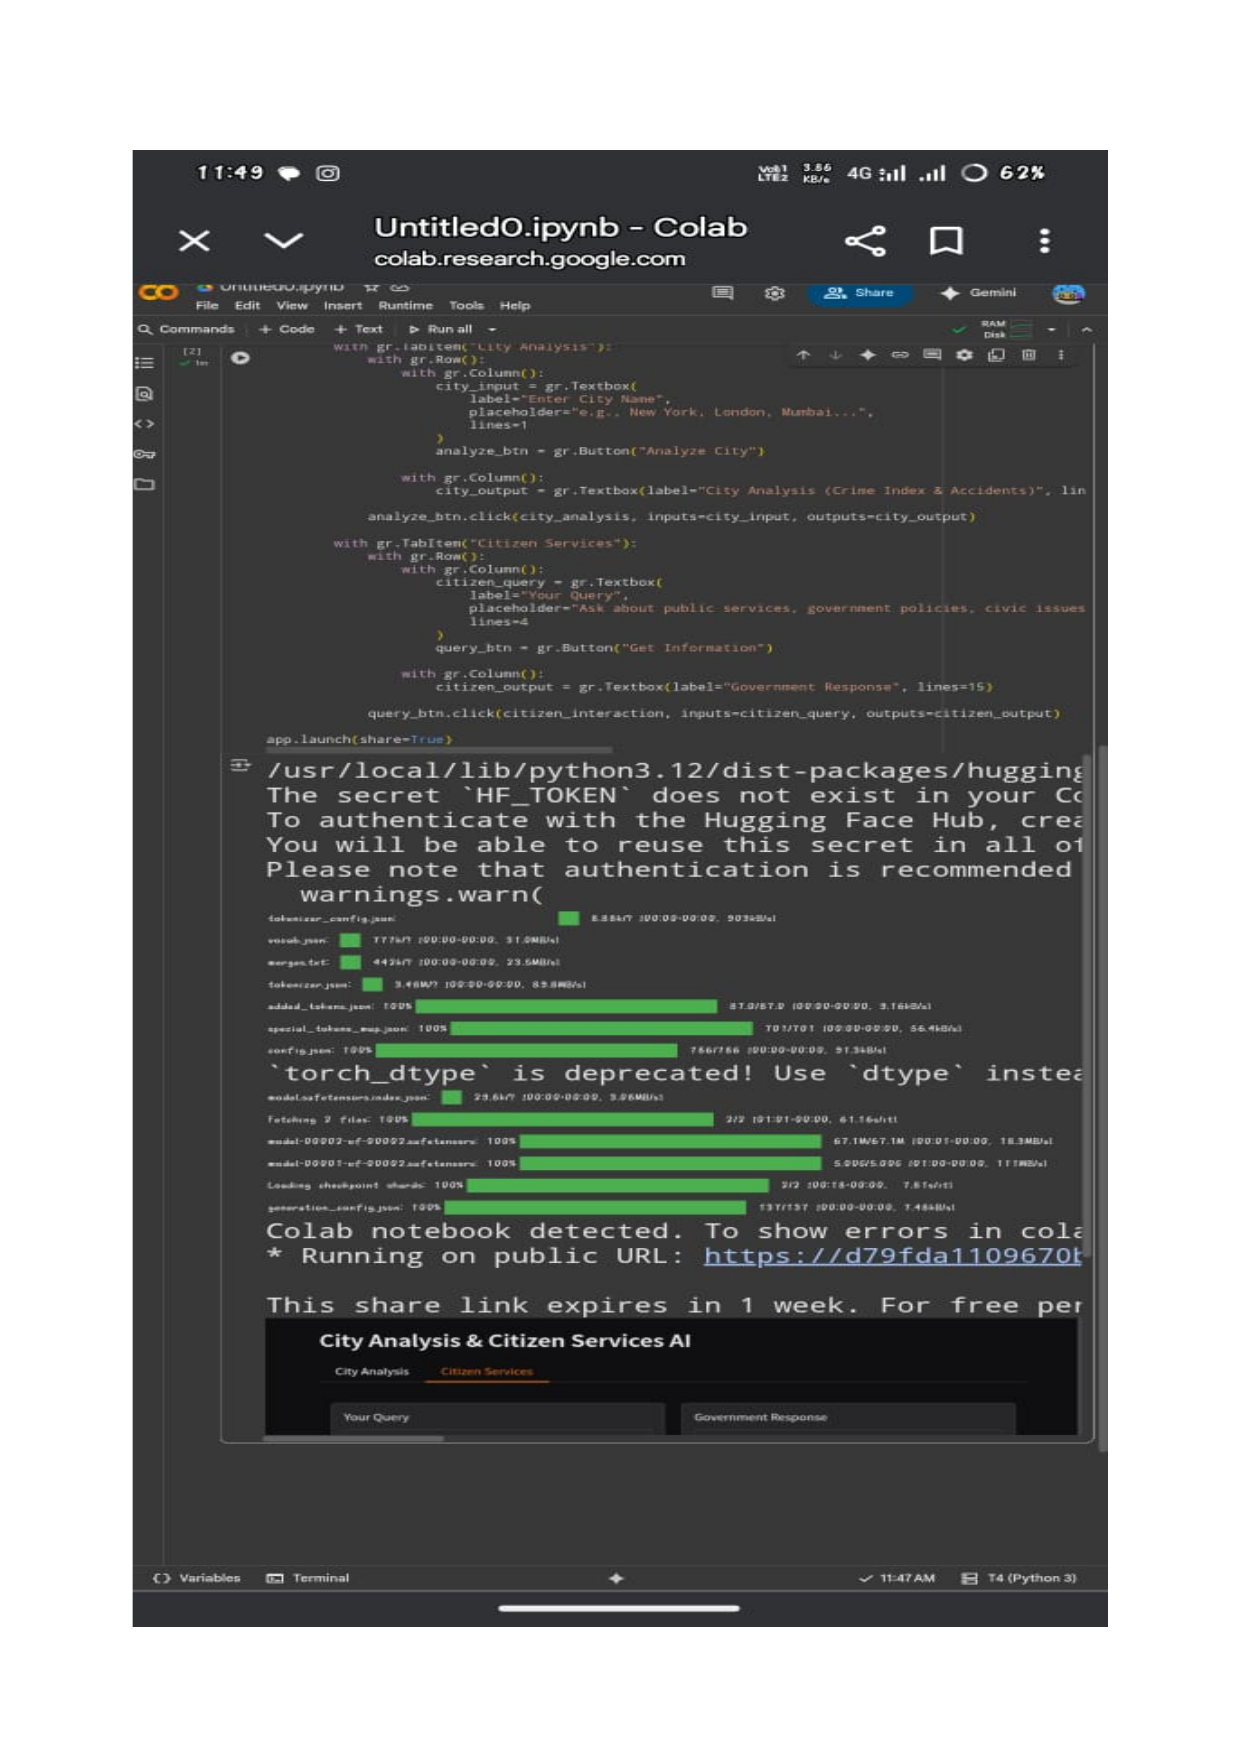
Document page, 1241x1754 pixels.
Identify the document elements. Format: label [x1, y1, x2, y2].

picture [132, 150, 1108, 1627]
